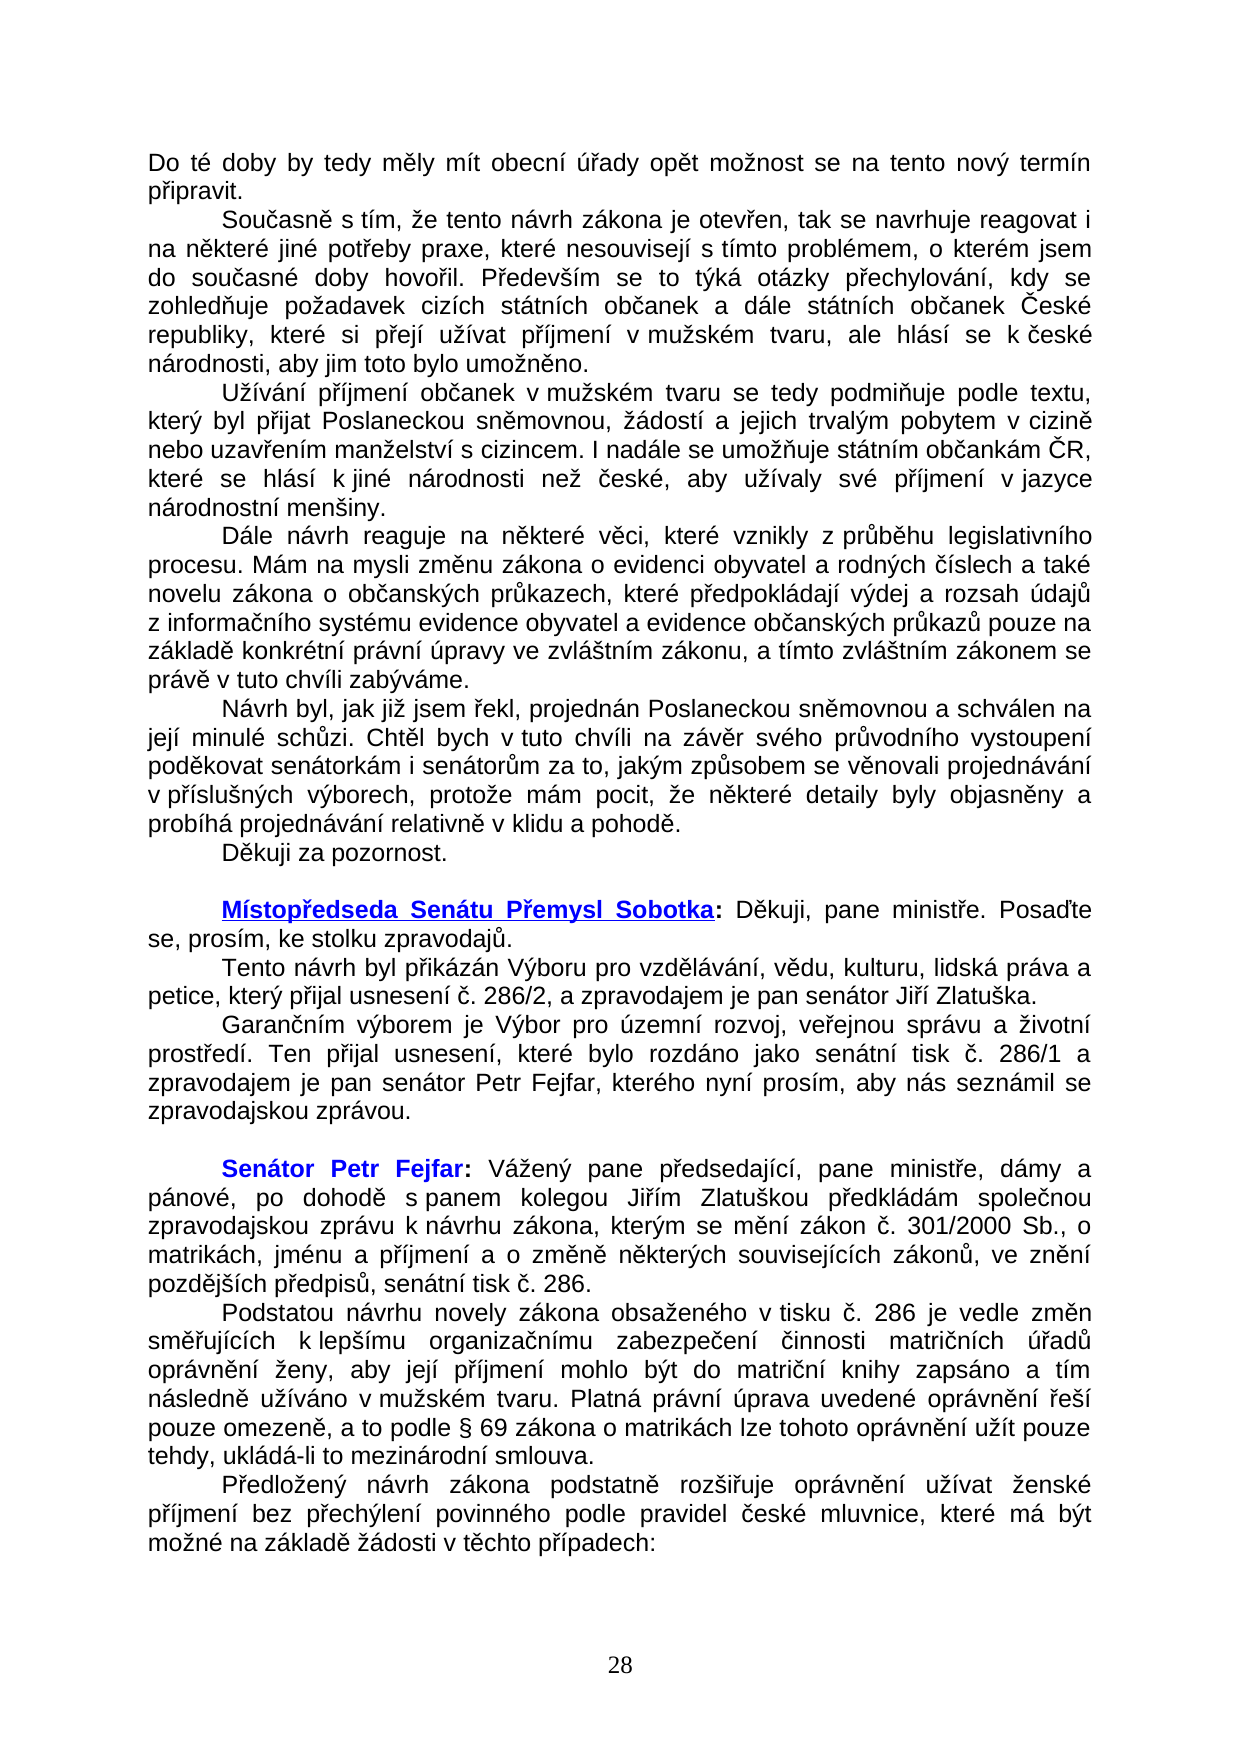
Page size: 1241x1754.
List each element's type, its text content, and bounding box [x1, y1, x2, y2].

text Užívání příjmení občanek v mužském tvaru se tedy podmiňuje podle textu, který byl přijat Poslaneckou sněmovnou, žádostí a jejich trvalým pobytem v cizině nebo uzavřením manželství s cizincem. I nadále se umožňuje státním občankám ČR, které se hlásí k jiné národnosti než české, aby užívaly své příjmení v jazyce národnostní menšiny. [148, 378, 1093, 521]
text Podstatou návrhu novely zákona obsaženého v tisku č. 286 je vedle změn směřujících k lepšímu organizačnímu zabezpečení činnosti matričních úřadů oprávnění ženy, aby její příjmení mohlo být do matriční knihy zapsáno a tím následně užíváno v mužském tvaru. Platná právní úprava uvedené oprávnění řeší pouze omezeně, a to podle § 69 zákona o matrikách lze tohoto oprávnění užít pouze tehdy, ukládá-li to mezinárodní smlouva. [148, 1298, 1093, 1470]
text Senátor Petr Fejfar: Vážený pane předsedající, pane ministře, dámy a pánové, po dohodě s panem kolegou Jiřím Zlatuškou předkládám společnou zpravodajskou zprávu k návrhu zákona, kterým se mění zákon č. 301/2000 Sb., o matrikách, jménu a příjmení a o změně některých souvisejících zákonů, ve znění pozdějších předpisů, senátní tisk č. 286. [148, 1154, 1093, 1298]
text Návrh byl, jak již jsem řekl, projednán Poslaneckou sněmovnou a schválen na její minulé schůzi. Chtěl bych v tuto chvíli na závěr svého průvodního vystoupení poděkovat senátorkám i senátorům za to, jakým způsobem se věnovali projednávání v příslušných výborech, protože mám pocit, že některé detaily byly objasněny a probíhá projednávání relativně v klidu a pohodě. [148, 694, 1093, 838]
text Současně s tím, že tento návrh zákona je otevřen, tak se navrhuje reagovat i na některé jiné potřeby praxe, které nesouvisejí s tímto problémem, o kterém jsem do současné doby hovořil. Především se to týká otázky přechylování, kdy se zohledňuje požadavek cizích státních občanek a dále státních občanek České republiky, které si přejí užívat příjmení v mužském tvaru, ale hlásí se k české národnosti, aby jim toto bylo umožněno. [148, 205, 1093, 378]
text Garančním výborem je Výbor pro územní rozvoj, veřejnou správu a životní prostředí. Ten přijal usnesení, které bylo rozdáno jako senátní tisk č. 286/1 a zpravodajem je pan senátor Petr Fejfar, kterého nyní prosím, aby nás seznámil se zpravodajskou zprávou. [148, 1010, 1093, 1125]
text Dále návrh reaguje na některé věci, které vznikly z průběhu legislativního procesu. Mám na mysli změnu zákona o evidenci obyvatel a rodných číslech a také novelu zákona o občanských průkazech, které předpokládají výdej a rozsah údajů z informačního systému evidence obyvatel a evidence občanských průkazů pouze na základě konkrétní právní úpravy ve zvláštním zákonu, a tímto zvláštním zákonem se právě v tuto chvíli zabýváme. [148, 521, 1093, 694]
text Děkuji za pozornost. [148, 838, 1093, 866]
text Místopředseda Senátu Přemysl Sobotka: Děkuji, pane ministře. Posaďte se, prosím, ke stolku zpravodajů. [148, 895, 1093, 953]
text Předložený návrh zákona podstatně rozšiřuje oprávnění užívat ženské příjmení bez přechýlení povinného podle pravidel české mluvnice, které má být možné na základě žádosti v těchto případech: [148, 1470, 1093, 1556]
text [148, 148, 1093, 205]
text Tento návrh byl přikázán Výboru pro vzdělávání, vědu, kulturu, lidská práva a petice, který přijal usnesení č. 286/2, a zpravodajem je pan senátor Jiří Zlatuška. [148, 953, 1093, 1010]
